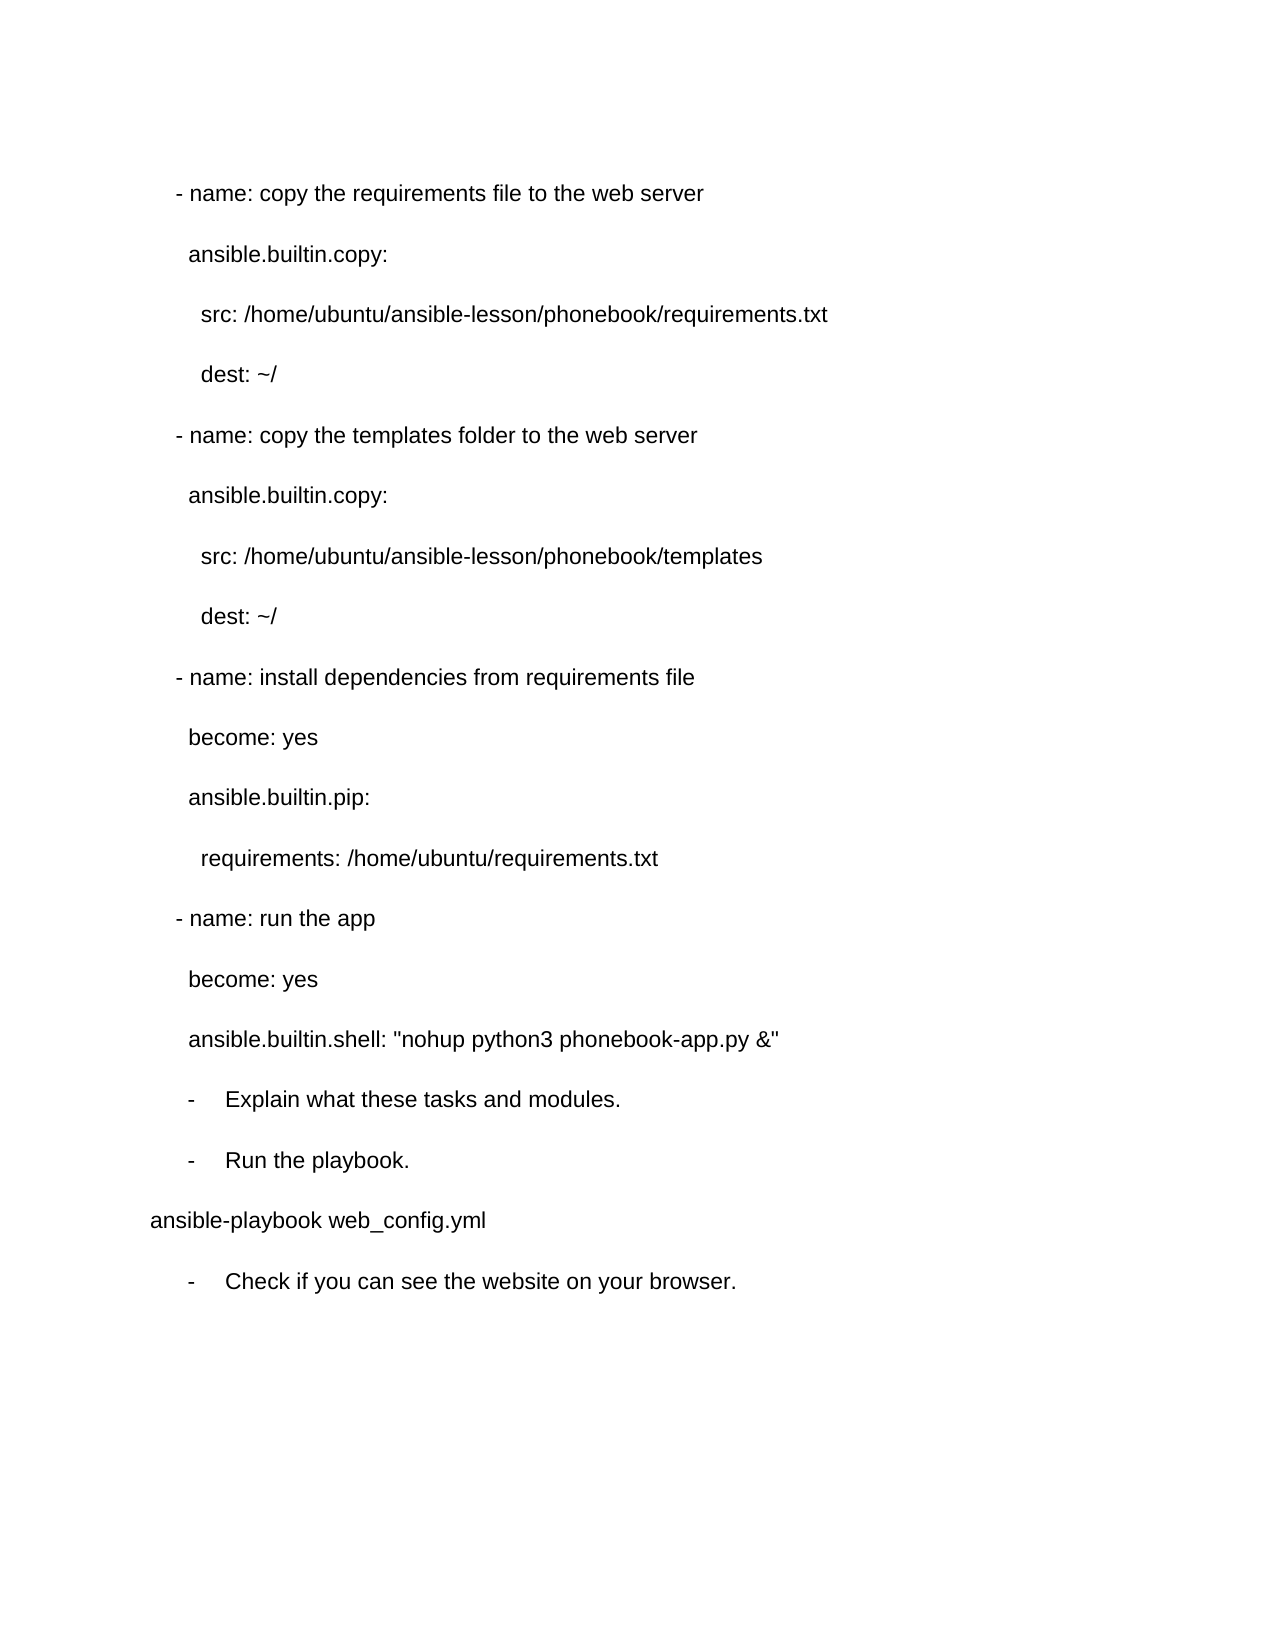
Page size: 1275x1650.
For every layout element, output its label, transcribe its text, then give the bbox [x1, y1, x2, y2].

text - name: run the app [150, 905, 1125, 932]
text - name: copy the requirements file to the web server [150, 180, 1125, 207]
text requirements: /home/ubuntu/requirements.txt [150, 845, 1125, 871]
text ansible.builtin.copy: [150, 482, 1125, 509]
list Check if you can see the website on your browser. [187, 1268, 1125, 1294]
text src: /home/ubuntu/ansible-lesson/phonebook/templates [150, 543, 1125, 569]
text become: yes [150, 724, 1125, 750]
text dest: ~/ [150, 361, 1125, 388]
text ansible.builtin.pip: [150, 784, 1125, 811]
text dest: ~/ [150, 603, 1125, 629]
list Run the playbook. [187, 1147, 1125, 1173]
text become: yes [150, 966, 1125, 992]
list Explain what these tasks and modules. [187, 1086, 1125, 1113]
text ansible.builtin.shell: "nohup python3 phonebook-app.py &" [150, 1026, 1125, 1052]
text - name: install dependencies from requirements file [150, 663, 1125, 690]
text ansible-playbook web_config.yml [150, 1207, 1125, 1234]
text ansible.builtin.copy: [150, 241, 1125, 267]
text src: /home/ubuntu/ansible-lesson/phonebook/requirements.txt [150, 301, 1125, 327]
text - name: copy the templates folder to the web server [150, 422, 1125, 448]
